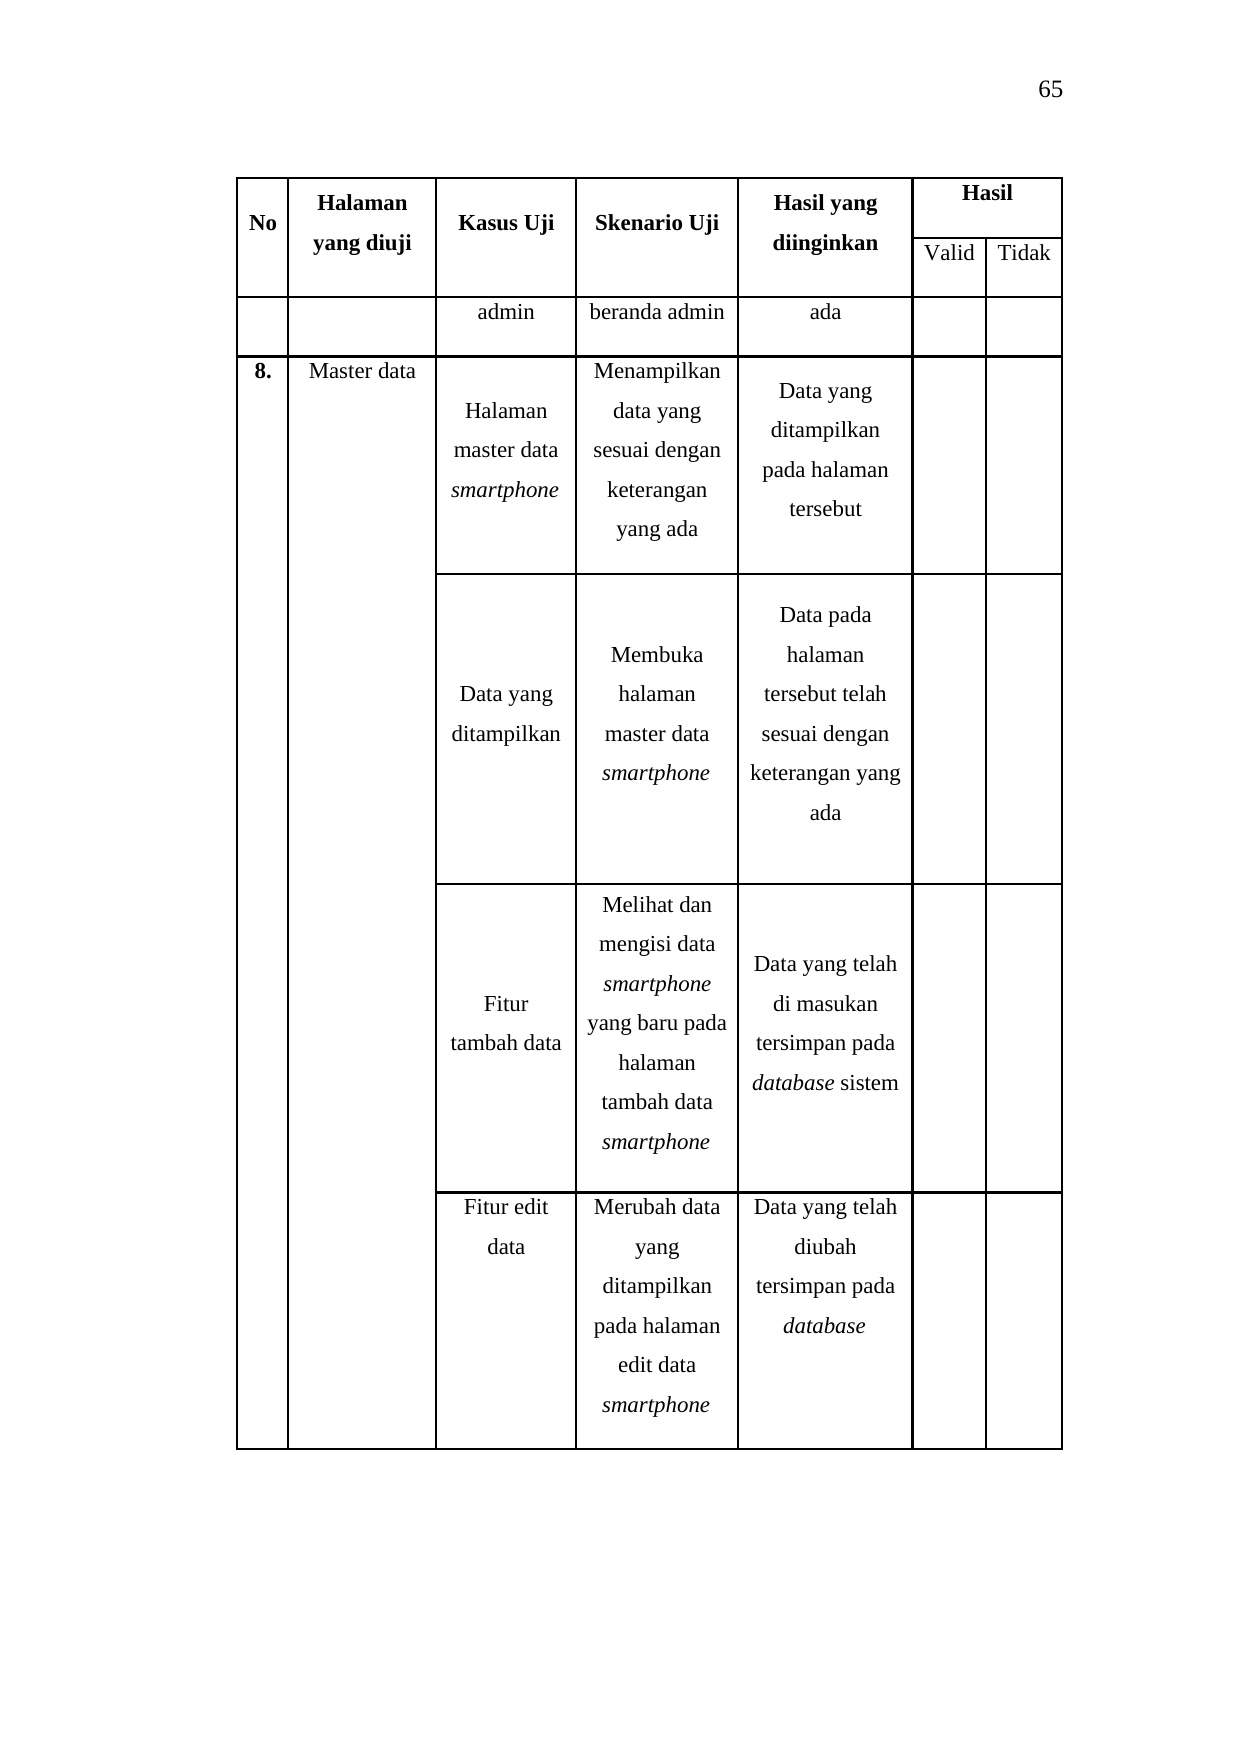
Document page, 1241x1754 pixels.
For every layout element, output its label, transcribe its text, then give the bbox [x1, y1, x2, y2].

table_cell [987, 298, 1061, 355]
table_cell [577, 298, 737, 355]
table_cell Melihat dan mengisi data smartphone yang baru pada halaman tambah data smartphone [577, 885, 737, 1191]
table_header No [238, 179, 287, 296]
table_cell Data yang ditampilkan [437, 575, 575, 883]
table_cell Data pada halaman tersebut telah sesuai dengan keterangan yang ada [739, 575, 911, 883]
table_cell [987, 1194, 1061, 1448]
table_header Halaman yang diuji [289, 179, 435, 296]
table_cell [914, 358, 985, 573]
table_cell Valid [914, 239, 985, 296]
table_cell Data dan fitur halaman beranda admin [437, 298, 575, 355]
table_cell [739, 298, 911, 355]
table_cell [987, 885, 1061, 1191]
table_cell Master data [289, 358, 435, 1448]
table_cell Fitur edit data [437, 1194, 575, 1448]
table_cell [914, 1194, 985, 1448]
table_cell [914, 298, 985, 355]
table_cell Membuka halaman master data smartphone [577, 575, 737, 883]
table_header Hasil [914, 179, 1061, 237]
table_cell Halaman master data smartphone [437, 358, 575, 573]
table_cell Data yang ditampilkan pada halaman tersebut [739, 358, 911, 573]
table_cell Menampilkan data yang sesuai dengan keterangan yang ada [577, 358, 737, 573]
table_cell Tidak [987, 239, 1061, 296]
table_header Hasil yang diinginkan [739, 179, 911, 296]
table_header Skenario Uji [577, 179, 737, 296]
table_cell [914, 885, 985, 1191]
table_cell Fitur tambah data [437, 885, 575, 1191]
table_cell Data yang telah di masukan tersimpan pada database sistem [739, 885, 911, 1191]
table_header Kasus Uji [437, 179, 575, 296]
table_cell [987, 358, 1061, 573]
table_cell [987, 575, 1061, 883]
table_cell Data yang telah diubah tersimpan pada database [739, 1194, 911, 1448]
table_cell [914, 575, 985, 883]
table_cell 8. [238, 358, 287, 1448]
table_cell Merubah data yang ditampilkan pada halaman edit data smartphone [577, 1194, 737, 1448]
